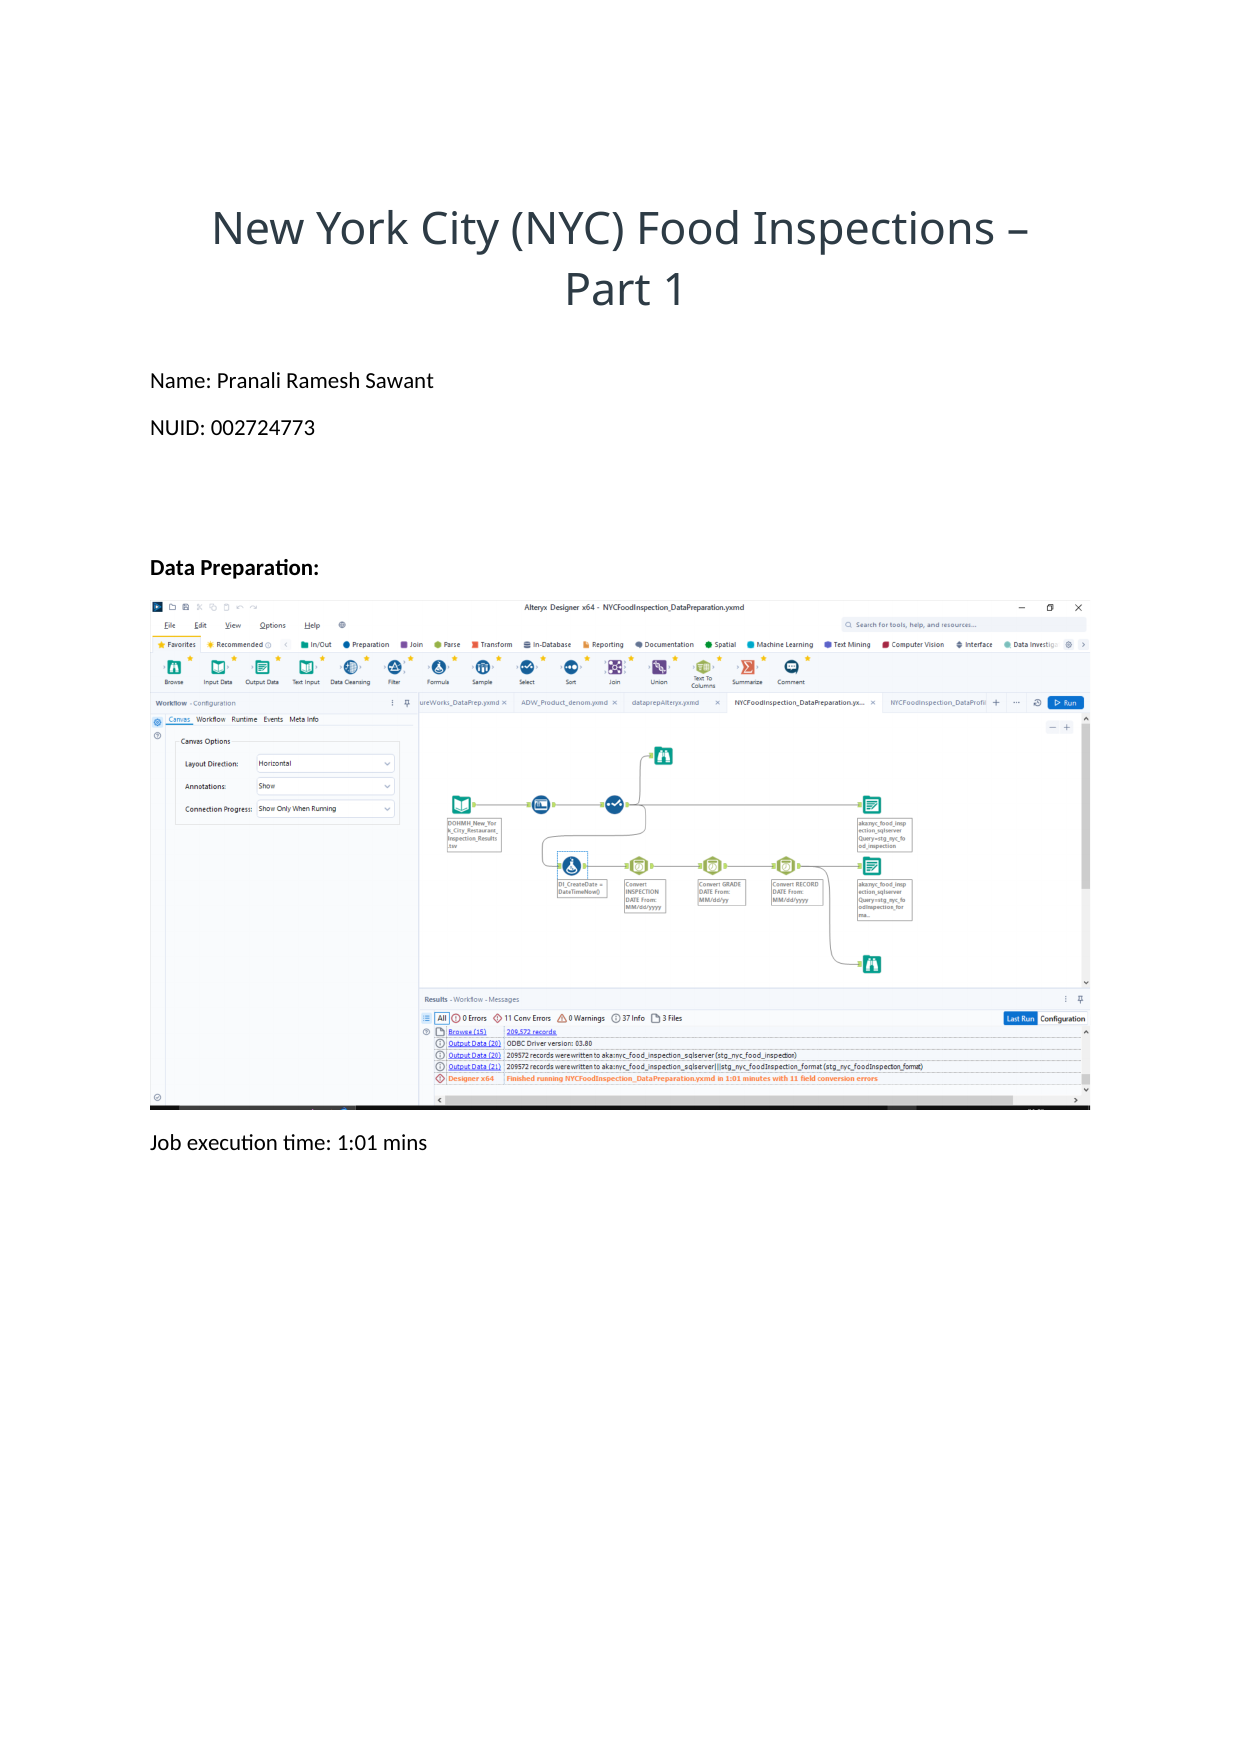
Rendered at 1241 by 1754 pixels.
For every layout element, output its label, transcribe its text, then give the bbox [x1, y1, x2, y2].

text NUID: 002724773 [150, 413, 1090, 441]
text Part 1 [150, 258, 1090, 319]
text Name: Pranali Ramesh Sawant [150, 366, 1090, 394]
text New York City (NYC) Food Inspections – [150, 197, 1090, 258]
text Data Preparation: [150, 553, 1090, 581]
text Job execution time: 1:01 mins [150, 1128, 1090, 1156]
picture [150, 600, 1091, 1110]
